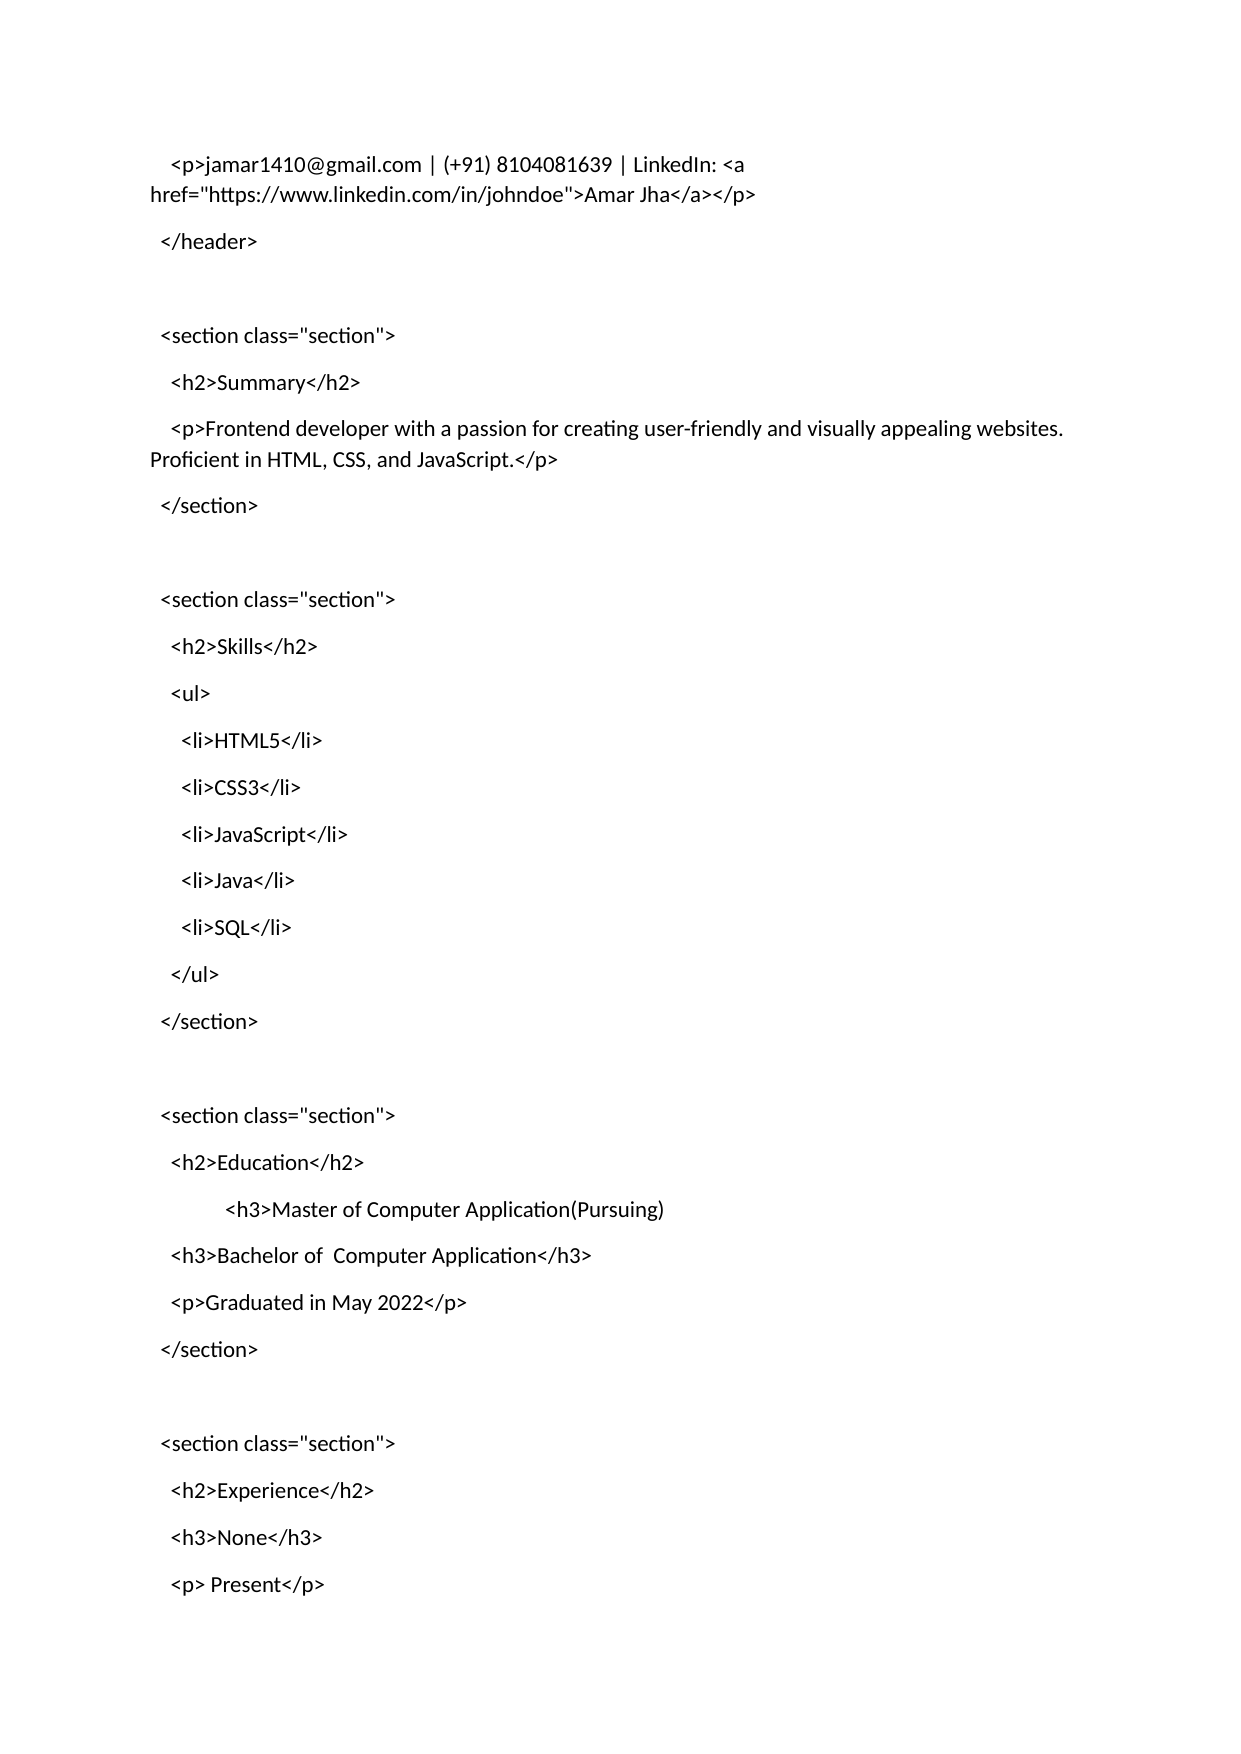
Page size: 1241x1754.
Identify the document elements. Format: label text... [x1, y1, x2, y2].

text <li>SQL</li> [150, 913, 1090, 942]
text <li>CSS3</li> [150, 773, 1090, 801]
text <ul> [150, 679, 1090, 707]
text <h3>None</h3> [150, 1523, 1090, 1551]
text <p>jamar1410@gmail.com | (+91) 8104081639 | LinkedIn: <a href="https://www.linkedin.com/in/johndoe">Amar Jha</a></p> [150, 150, 1090, 208]
text <li>Java</li> [150, 867, 1090, 895]
text </section> [150, 492, 1090, 520]
text </section> [150, 1007, 1090, 1035]
text <li>JavaScript</li> [150, 820, 1090, 848]
text <li>HTML5</li> [150, 726, 1090, 754]
text <section class="section"> [150, 1429, 1090, 1457]
text <h3>Bachelor of Computer Application</h3> [150, 1242, 1090, 1270]
text <section class="section"> [150, 585, 1090, 613]
text </header> [150, 227, 1090, 255]
text <h2>Summary</h2> [150, 368, 1090, 396]
text <h2>Experience</h2> [150, 1476, 1090, 1504]
text <h2>Education</h2> [150, 1148, 1090, 1176]
text <section class="section"> [150, 321, 1090, 349]
text <p> Present</p> [150, 1570, 1090, 1598]
text <p>Frontend developer with a passion for creating user-friendly and visually appealing websites. Proficient in HTML, CSS, and JavaScript.</p> [150, 414, 1090, 473]
text <p>Graduated in May 2022</p> [150, 1288, 1090, 1317]
text <section class="section"> [150, 1101, 1090, 1129]
text </section> [150, 1335, 1090, 1363]
text </ul> [150, 960, 1090, 988]
text <h2>Skills</h2> [150, 632, 1090, 660]
text <h3>Master of Computer Application(Pursuing) [150, 1195, 1090, 1223]
